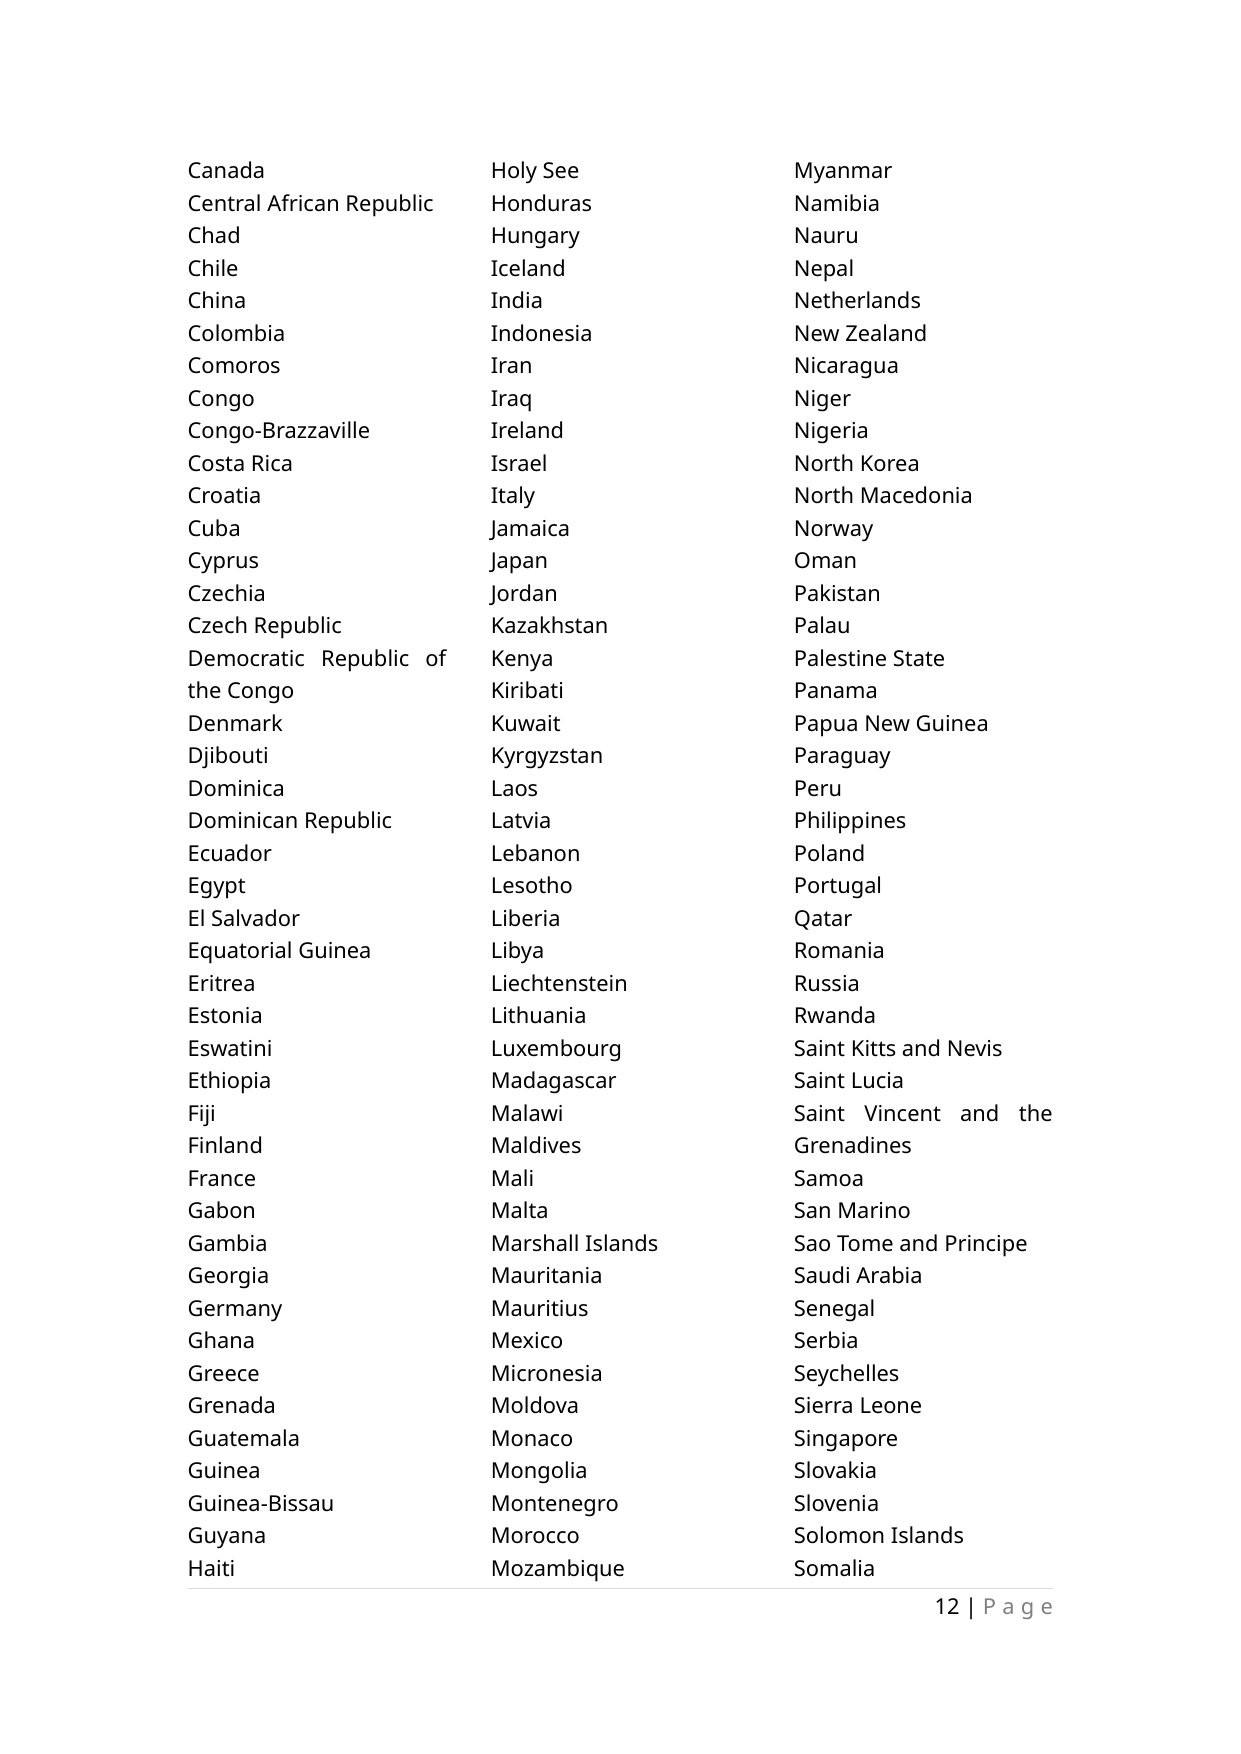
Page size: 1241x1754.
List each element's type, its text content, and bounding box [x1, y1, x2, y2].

text Slovakia [794, 1454, 1053, 1486]
text Nigeria [794, 414, 1053, 446]
text Myanmar [794, 154, 1053, 186]
text Kiribati [491, 674, 749, 706]
text Honduras [491, 186, 749, 219]
text Slovenia [794, 1486, 1053, 1519]
text Finland [187, 1129, 446, 1161]
text Kyrgyzstan [491, 739, 749, 771]
text Luxembourg [491, 1031, 749, 1064]
text Dominican Republic [187, 804, 446, 836]
text Mozambique [491, 1551, 749, 1584]
text New Zealand [794, 316, 1053, 349]
text Egypt [187, 869, 446, 901]
text Canada [187, 154, 446, 186]
text Djibouti [187, 739, 446, 771]
text Jordan [491, 576, 749, 609]
text Norway [794, 511, 1053, 544]
text Mexico [491, 1324, 749, 1356]
text Rwanda [794, 999, 1053, 1031]
text Oman [794, 544, 1053, 576]
text Morocco [491, 1519, 749, 1551]
text Monaco [491, 1421, 749, 1454]
text Estonia [187, 999, 446, 1031]
text Democratic Republic of the Congo [187, 641, 446, 706]
text Qatar [794, 901, 1053, 934]
text Eswatini [187, 1031, 446, 1064]
text Hungary [491, 219, 749, 251]
text Japan [491, 544, 749, 576]
text Sao Tome and Principe [794, 1226, 1053, 1259]
text Ireland [491, 414, 749, 446]
text Malawi [491, 1096, 749, 1129]
text Serbia [794, 1324, 1053, 1356]
text Romania [794, 934, 1053, 966]
text Palau [794, 609, 1053, 641]
text Nicaragua [794, 349, 1053, 381]
text Grenada [187, 1389, 446, 1421]
text Netherlands [794, 284, 1053, 316]
text Malta [491, 1194, 749, 1226]
text Croatia [187, 479, 446, 511]
text Panama [794, 674, 1053, 706]
text Russia [794, 966, 1053, 999]
text Poland [794, 836, 1053, 869]
text Madagascar [491, 1064, 749, 1096]
text Guatemala [187, 1421, 446, 1454]
text North Macedonia [794, 479, 1053, 511]
text Ecuador [187, 836, 446, 869]
text Palestine State [794, 641, 1053, 674]
text Sierra Leone [794, 1389, 1053, 1421]
text Lithuania [491, 999, 749, 1031]
text Iceland [491, 251, 749, 284]
text Czech Republic [187, 609, 446, 641]
text Somalia [794, 1551, 1053, 1584]
text Iraq [491, 381, 749, 414]
text Saint Kitts and Nevis [794, 1031, 1053, 1064]
text India [491, 284, 749, 316]
text Israel [491, 446, 749, 479]
text Equatorial Guinea [187, 934, 446, 966]
text Guinea [187, 1454, 446, 1486]
text Chad [187, 219, 446, 251]
text Mauritania [491, 1259, 749, 1291]
text Gabon [187, 1194, 446, 1226]
text San Marino [794, 1194, 1053, 1226]
text Italy [491, 479, 749, 511]
text Philippines [794, 804, 1053, 836]
text Cyprus [187, 544, 446, 576]
text Indonesia [491, 316, 749, 349]
text Latvia [491, 804, 749, 836]
text China [187, 284, 446, 316]
text Moldova [491, 1389, 749, 1421]
text Saint Lucia [794, 1064, 1053, 1096]
text Kuwait [491, 706, 749, 739]
text Chile [187, 251, 446, 284]
text Colombia [187, 316, 446, 349]
text Ghana [187, 1324, 446, 1356]
text Georgia [187, 1259, 446, 1291]
text Niger [794, 381, 1053, 414]
text Lesotho [491, 869, 749, 901]
text Maldives [491, 1129, 749, 1161]
text Senegal [794, 1291, 1053, 1324]
text Marshall Islands [491, 1226, 749, 1259]
text Gambia [187, 1226, 446, 1259]
text Montenegro [491, 1486, 749, 1519]
text Samoa [794, 1161, 1053, 1194]
text Costa Rica [187, 446, 446, 479]
text Comoros [187, 349, 446, 381]
text Guyana [187, 1519, 446, 1551]
text Mali [491, 1161, 749, 1194]
text Kazakhstan [491, 609, 749, 641]
text North Korea [794, 446, 1053, 479]
text Mongolia [491, 1454, 749, 1486]
text Namibia [794, 186, 1053, 219]
text Congo [187, 381, 446, 414]
text Laos [491, 771, 749, 804]
text Liechtenstein [491, 966, 749, 999]
text Saudi Arabia [794, 1259, 1053, 1291]
text Fiji [187, 1096, 446, 1129]
text Saint Vincent and the Grenadines [794, 1096, 1053, 1161]
text Central African Republic [187, 186, 446, 219]
text Seychelles [794, 1356, 1053, 1389]
text Congo-Brazzaville [187, 414, 446, 446]
text Solomon Islands [794, 1519, 1053, 1551]
text Micronesia [491, 1356, 749, 1389]
text Paraguay [794, 739, 1053, 771]
text Singapore [794, 1421, 1053, 1454]
text Lebanon [491, 836, 749, 869]
text Germany [187, 1291, 446, 1324]
text Holy See [491, 154, 749, 186]
text Kenya [491, 641, 749, 674]
text Denmark [187, 706, 446, 739]
text Eritrea [187, 966, 446, 999]
text Czechia [187, 576, 446, 609]
text France [187, 1161, 446, 1194]
text Iran [491, 349, 749, 381]
text Mauritius [491, 1291, 749, 1324]
text Jamaica [491, 511, 749, 544]
text Portugal [794, 869, 1053, 901]
text Nepal [794, 251, 1053, 284]
text Ethiopia [187, 1064, 446, 1096]
text Pakistan [794, 576, 1053, 609]
text Libya [491, 934, 749, 966]
text Dominica [187, 771, 446, 804]
text Haiti [187, 1551, 446, 1584]
text Cuba [187, 511, 446, 544]
text Guinea-Bissau [187, 1486, 446, 1519]
text Liberia [491, 901, 749, 934]
text El Salvador [187, 901, 446, 934]
text Nauru [794, 219, 1053, 251]
text Greece [187, 1356, 446, 1389]
text Peru [794, 771, 1053, 804]
text Papua New Guinea [794, 706, 1053, 739]
